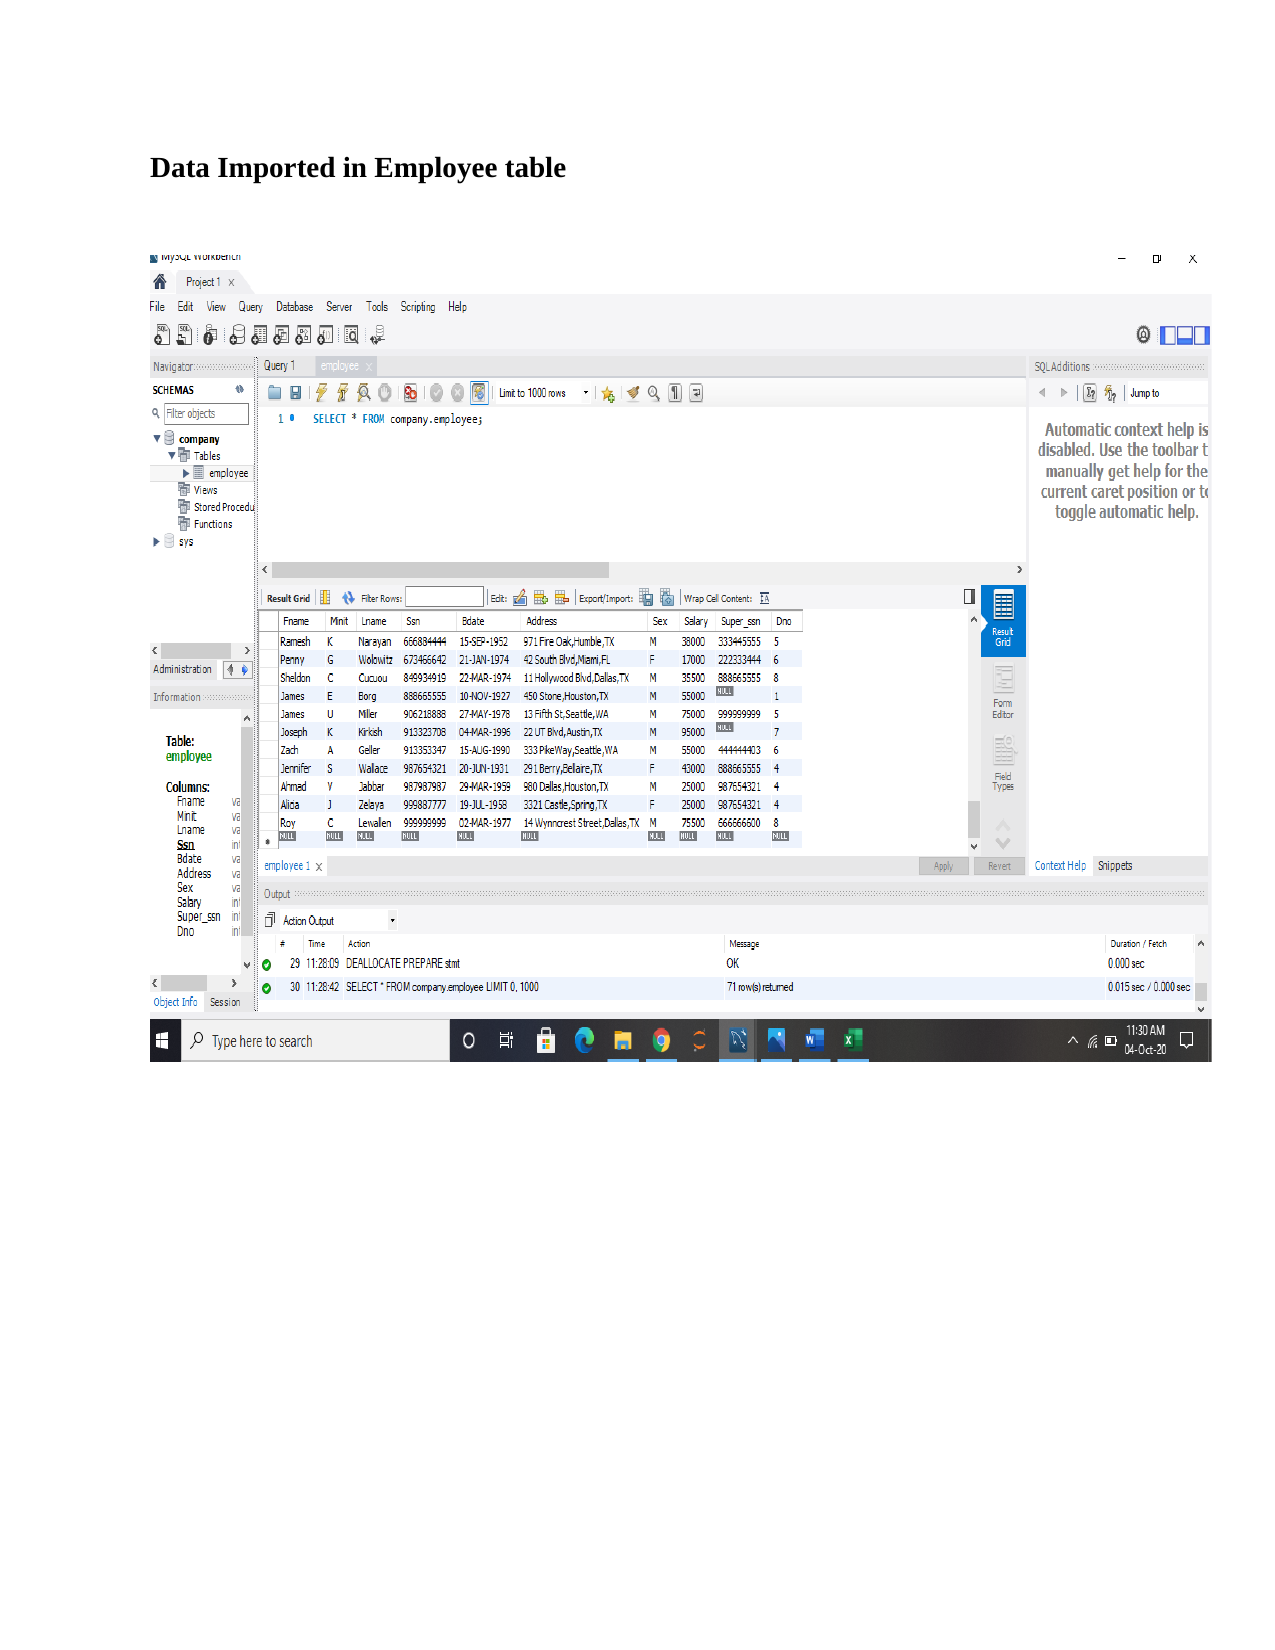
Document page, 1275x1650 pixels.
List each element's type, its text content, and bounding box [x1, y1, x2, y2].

text Data Imported in Employee table [150, 150, 1125, 183]
picture [150, 255, 1212, 1062]
